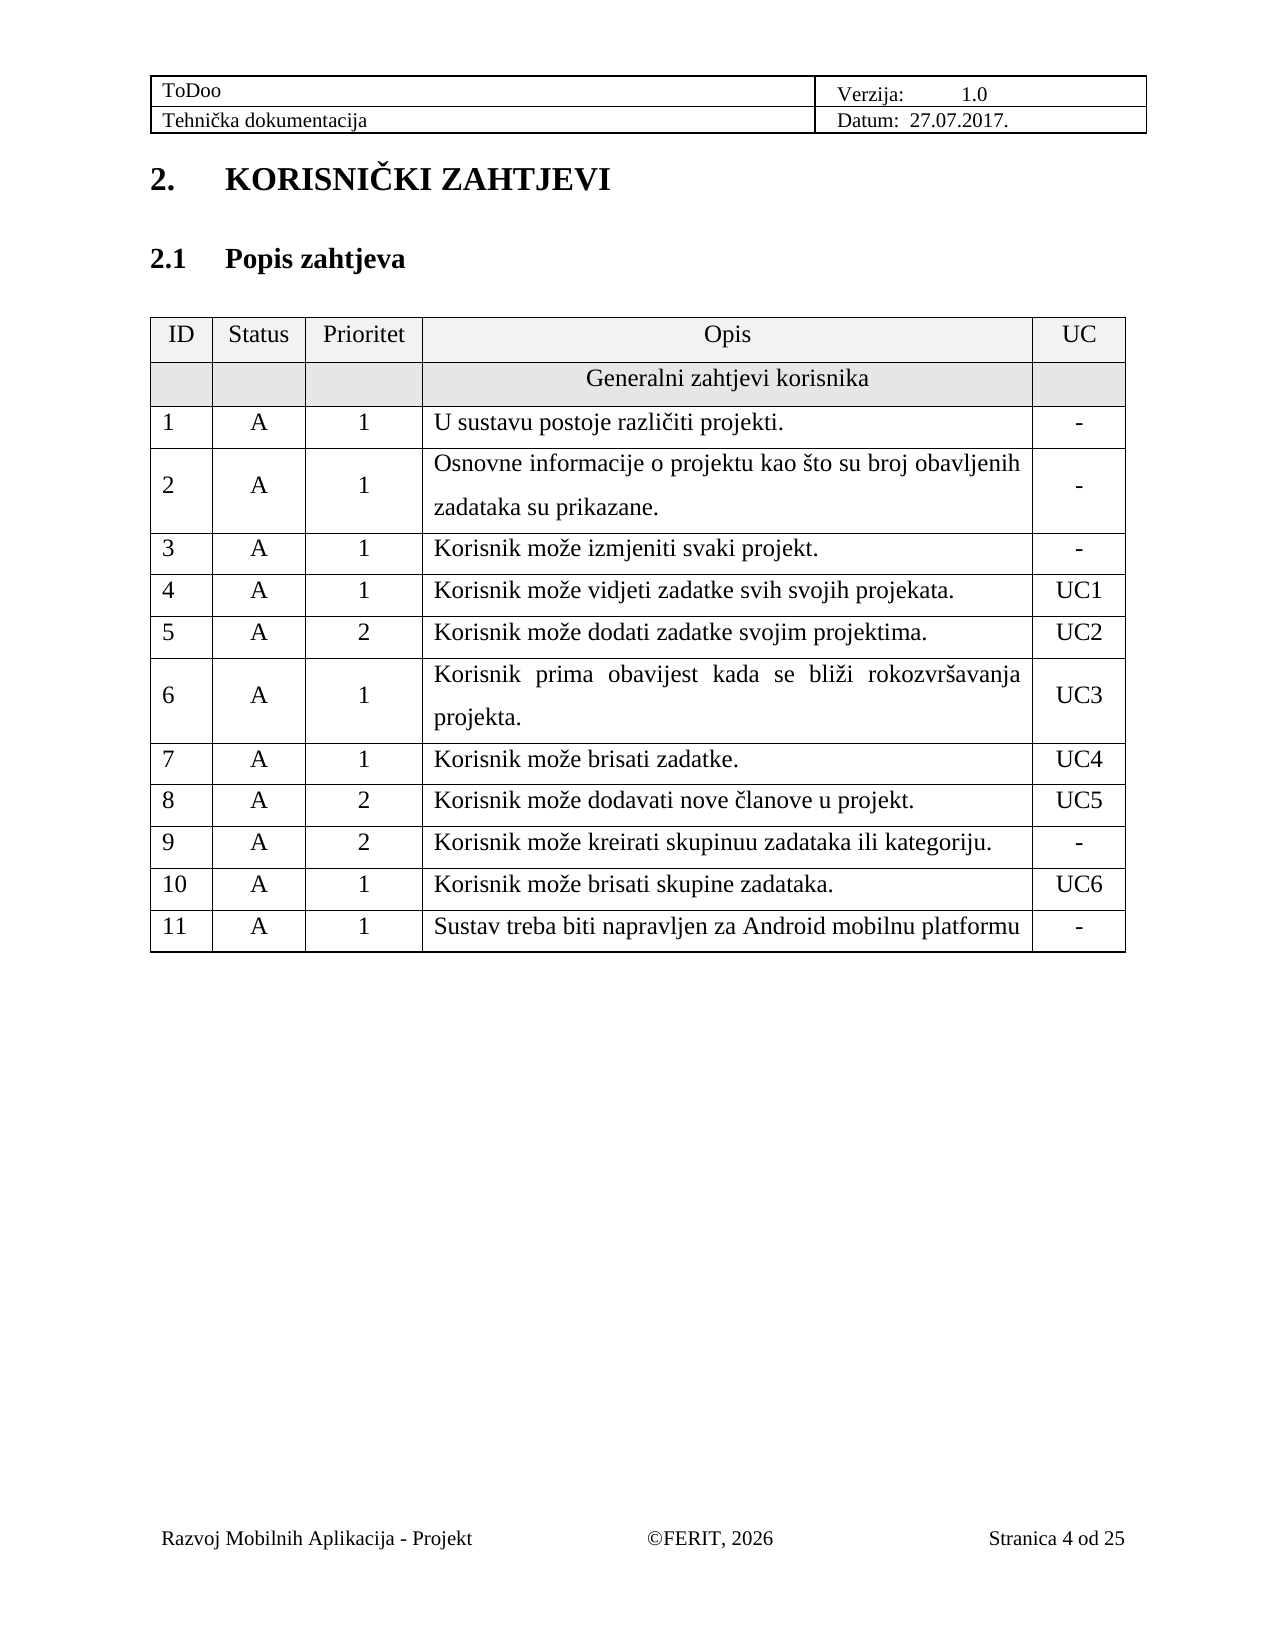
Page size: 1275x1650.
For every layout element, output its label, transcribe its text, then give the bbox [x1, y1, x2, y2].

table_cell - [1033, 534, 1125, 574]
table_cell 2 [151, 449, 212, 532]
table_cell Sustav treba biti napravljen za Android mobilnu platformu [423, 911, 1032, 951]
table_cell 1 [306, 449, 422, 532]
table_cell [1033, 363, 1125, 406]
table_cell UC2 [1033, 617, 1125, 658]
table_cell 2 [306, 785, 422, 826]
table_cell 1 [306, 407, 422, 447]
table_cell UC5 [1033, 785, 1125, 826]
table_cell - [1033, 911, 1125, 951]
table_header UC [1033, 318, 1125, 362]
table_cell UC1 [1033, 575, 1125, 616]
table_header ID [151, 318, 212, 362]
table_cell Korisnik može dodati zadatke svojim projektima. [423, 617, 1032, 658]
table_cell 8 [151, 785, 212, 826]
table_cell Korisnik može izmjeniti svaki projekt. [423, 534, 1032, 574]
table_cell 2 [306, 827, 422, 868]
table_cell UC4 [1033, 744, 1125, 784]
table_cell Korisnik može brisati skupine zadataka. [423, 869, 1032, 910]
table_cell A [213, 617, 305, 658]
table_cell - [1033, 449, 1125, 532]
table_cell A [213, 449, 305, 532]
table_cell A [213, 659, 305, 743]
table_cell 1 [151, 407, 212, 447]
table_cell 1 [306, 744, 422, 784]
table_cell Korisnik može vidjeti zadatke svih svojih projekata. [423, 575, 1032, 616]
table_cell Korisnik prima obavijest kada se bliži rokozvršavanja projekta. [423, 659, 1032, 743]
table_cell 11 [151, 911, 212, 951]
table_cell [306, 363, 422, 406]
table_cell 6 [151, 659, 212, 743]
subtitle Popis zahtjeva [150, 241, 1125, 275]
table_cell U sustavu postoje različiti projekti. [423, 407, 1032, 447]
table_cell A [213, 911, 305, 951]
table_cell 1 [306, 575, 422, 616]
table_cell [213, 363, 305, 406]
table_cell 9 [151, 827, 212, 868]
table_cell A [213, 407, 305, 447]
table_cell Korisnik može brisati zadatke. [423, 744, 1032, 784]
table_cell 1 [306, 659, 422, 743]
table_cell A [213, 785, 305, 826]
table_cell Korisnik može dodavati nove članove u projekt. [423, 785, 1032, 826]
table_header Status [213, 318, 305, 362]
table_cell UC6 [1033, 869, 1125, 910]
table_cell 3 [151, 534, 212, 574]
table_cell 1 [306, 869, 422, 910]
table_cell - [1033, 827, 1125, 868]
table_header Prioritet [306, 318, 422, 362]
table_cell A [213, 575, 305, 616]
table_cell 7 [151, 744, 212, 784]
table_cell 1 [306, 911, 422, 951]
table_cell Korisnik može kreirati skupinuu zadataka ili kategoriju. [423, 827, 1032, 868]
table_cell 2 [306, 617, 422, 658]
table_cell A [213, 534, 305, 574]
table_cell 1 [306, 534, 422, 574]
table_cell 10 [151, 869, 212, 910]
table_cell A [213, 827, 305, 868]
table_header Opis [423, 318, 1032, 362]
table_cell UC3 [1033, 659, 1125, 743]
table_cell 5 [151, 617, 212, 658]
table_cell Generalni zahtjevi korisnika [423, 363, 1032, 406]
subtitle KORISNIČKI ZAHTJEVI [150, 159, 1125, 197]
table_cell 4 [151, 575, 212, 616]
table_cell Osnovne informacije o projektu kao što su broj obavljenih zadataka su prikazane. [423, 449, 1032, 532]
table_cell A [213, 744, 305, 784]
table_cell - [1033, 407, 1125, 447]
table_cell A [213, 869, 305, 910]
table_cell [151, 363, 212, 406]
